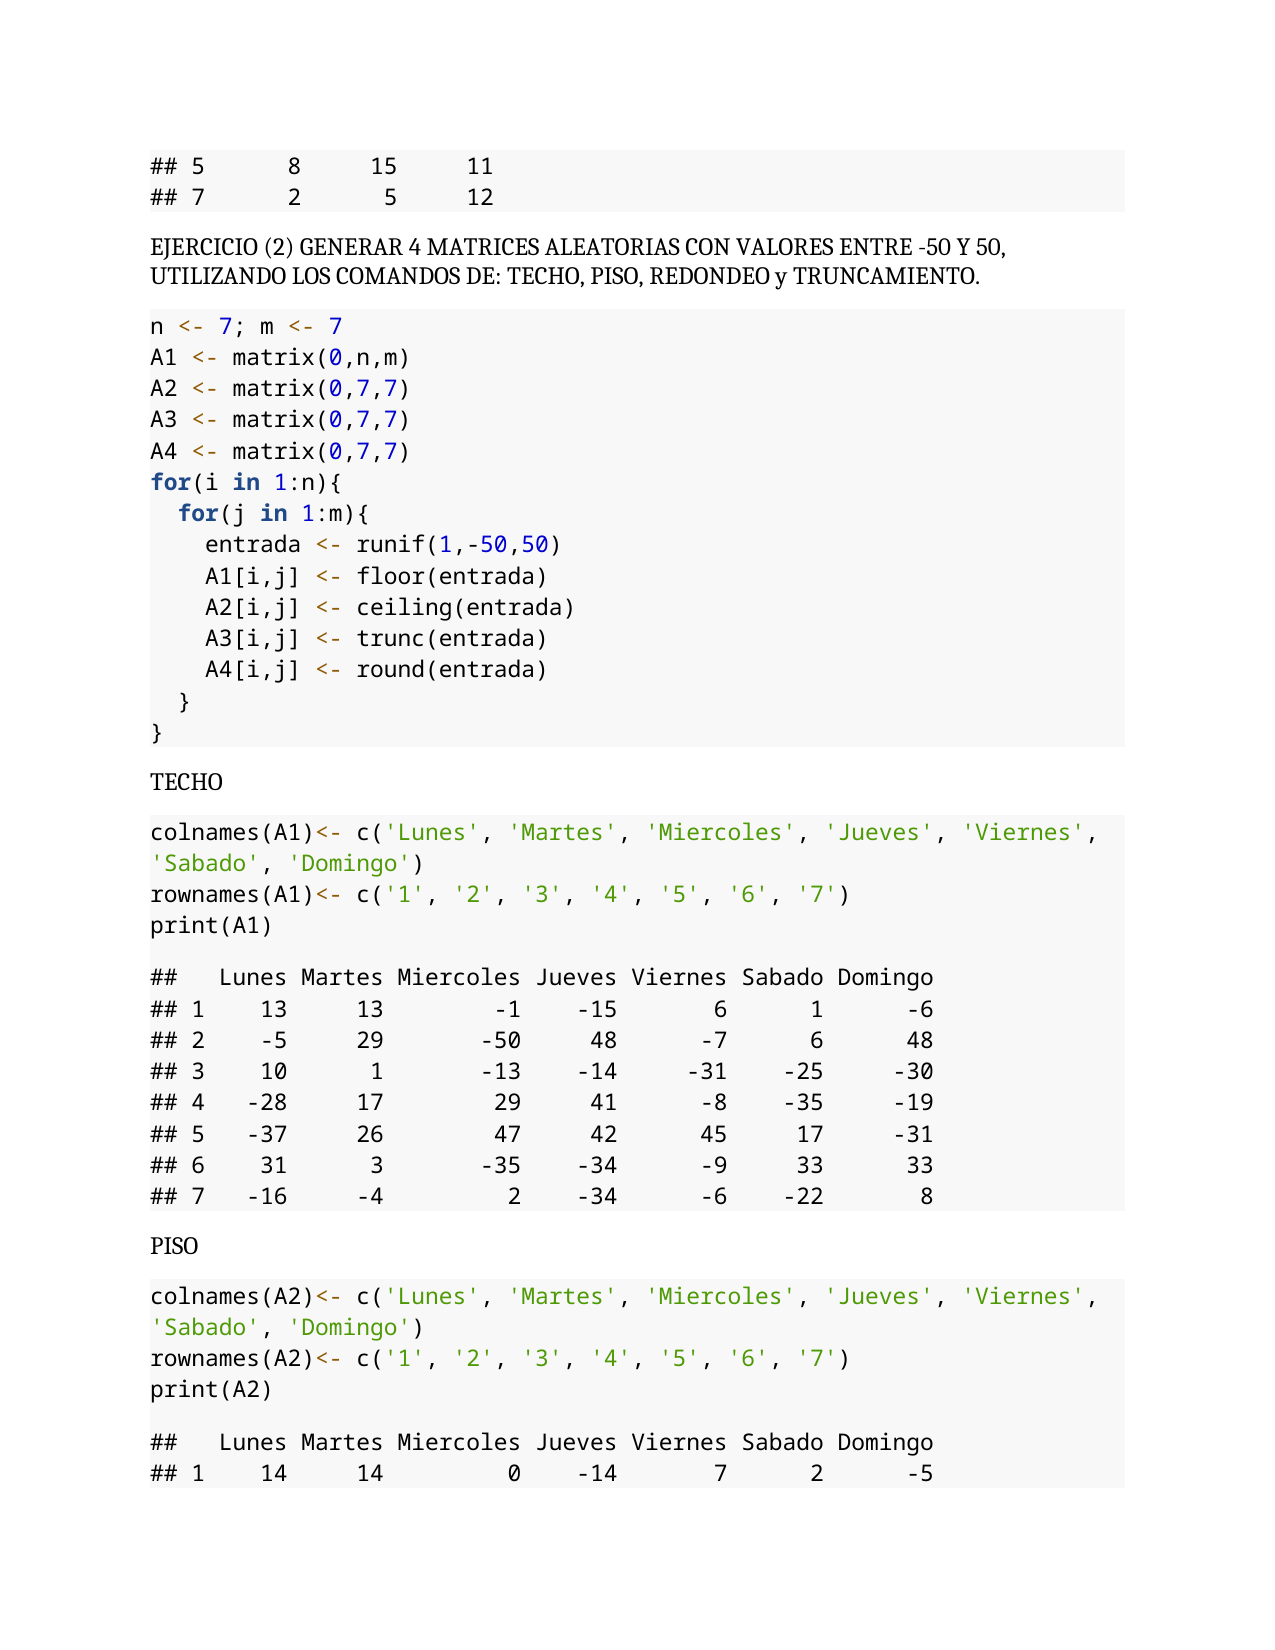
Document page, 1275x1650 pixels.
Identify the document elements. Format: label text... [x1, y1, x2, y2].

text EJERCICIO (2) GENERAR 4 MATRICES ALEATORIAS CON VALORES ENTRE -50 Y 50, UTILIZANDO LOS COMANDOS DE: TECHO, PISO, REDONDEO y TRUNCAMIENTO. [150, 233, 1125, 291]
text n <- 7; m <- 7 A1 <- matrix(0,n,m) A2 <- matrix(0,7,7) A3 <- matrix(0,7,7) A4 <- matrix(0,7,7) for(i in 1:n){ for(j in 1:m){ entrada <- runif(1,-50,50) A1[i,j] <- floor(entrada) A2[i,j] <- ceiling(entrada) A3[i,j] <- trunc(entrada) A4[i,j] <- round(entrada) } } [150, 309, 1125, 747]
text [150, 1425, 1125, 1488]
text colnames(A2)<- c('Lunes', 'Martes', 'Miercoles', 'Jueves', 'Viernes', 'Sabado', 'Domingo') rownames(A2)<- c('1', '2', '3', '4', '5', '6', '7') print(A2) [150, 1279, 1125, 1404]
text ## Lunes Martes Miercoles Jueves Viernes Sabado Domingo ## 1 13 13 -1 -15 6 1 -6 ## 2 -5 29 -50 48 -7 6 48 ## 3 10 1 -13 -14 -31 -25 -30 ## 4 -28 17 29 41 -8 -35 -19 ## 5 -37 26 47 42 45 17 -31 ## 6 31 3 -35 -34 -9 33 33 ## 7 -16 -4 2 -34 -6 -22 8 [150, 961, 1125, 1211]
text PISO [150, 1232, 1125, 1261]
text TECHO [150, 768, 1125, 797]
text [150, 150, 1125, 212]
text colnames(A1)<- c('Lunes', 'Martes', 'Miercoles', 'Jueves', 'Viernes', 'Sabado', 'Domingo') rownames(A1)<- c('1', '2', '3', '4', '5', '6', '7') print(A1) [274, 815, 1125, 940]
